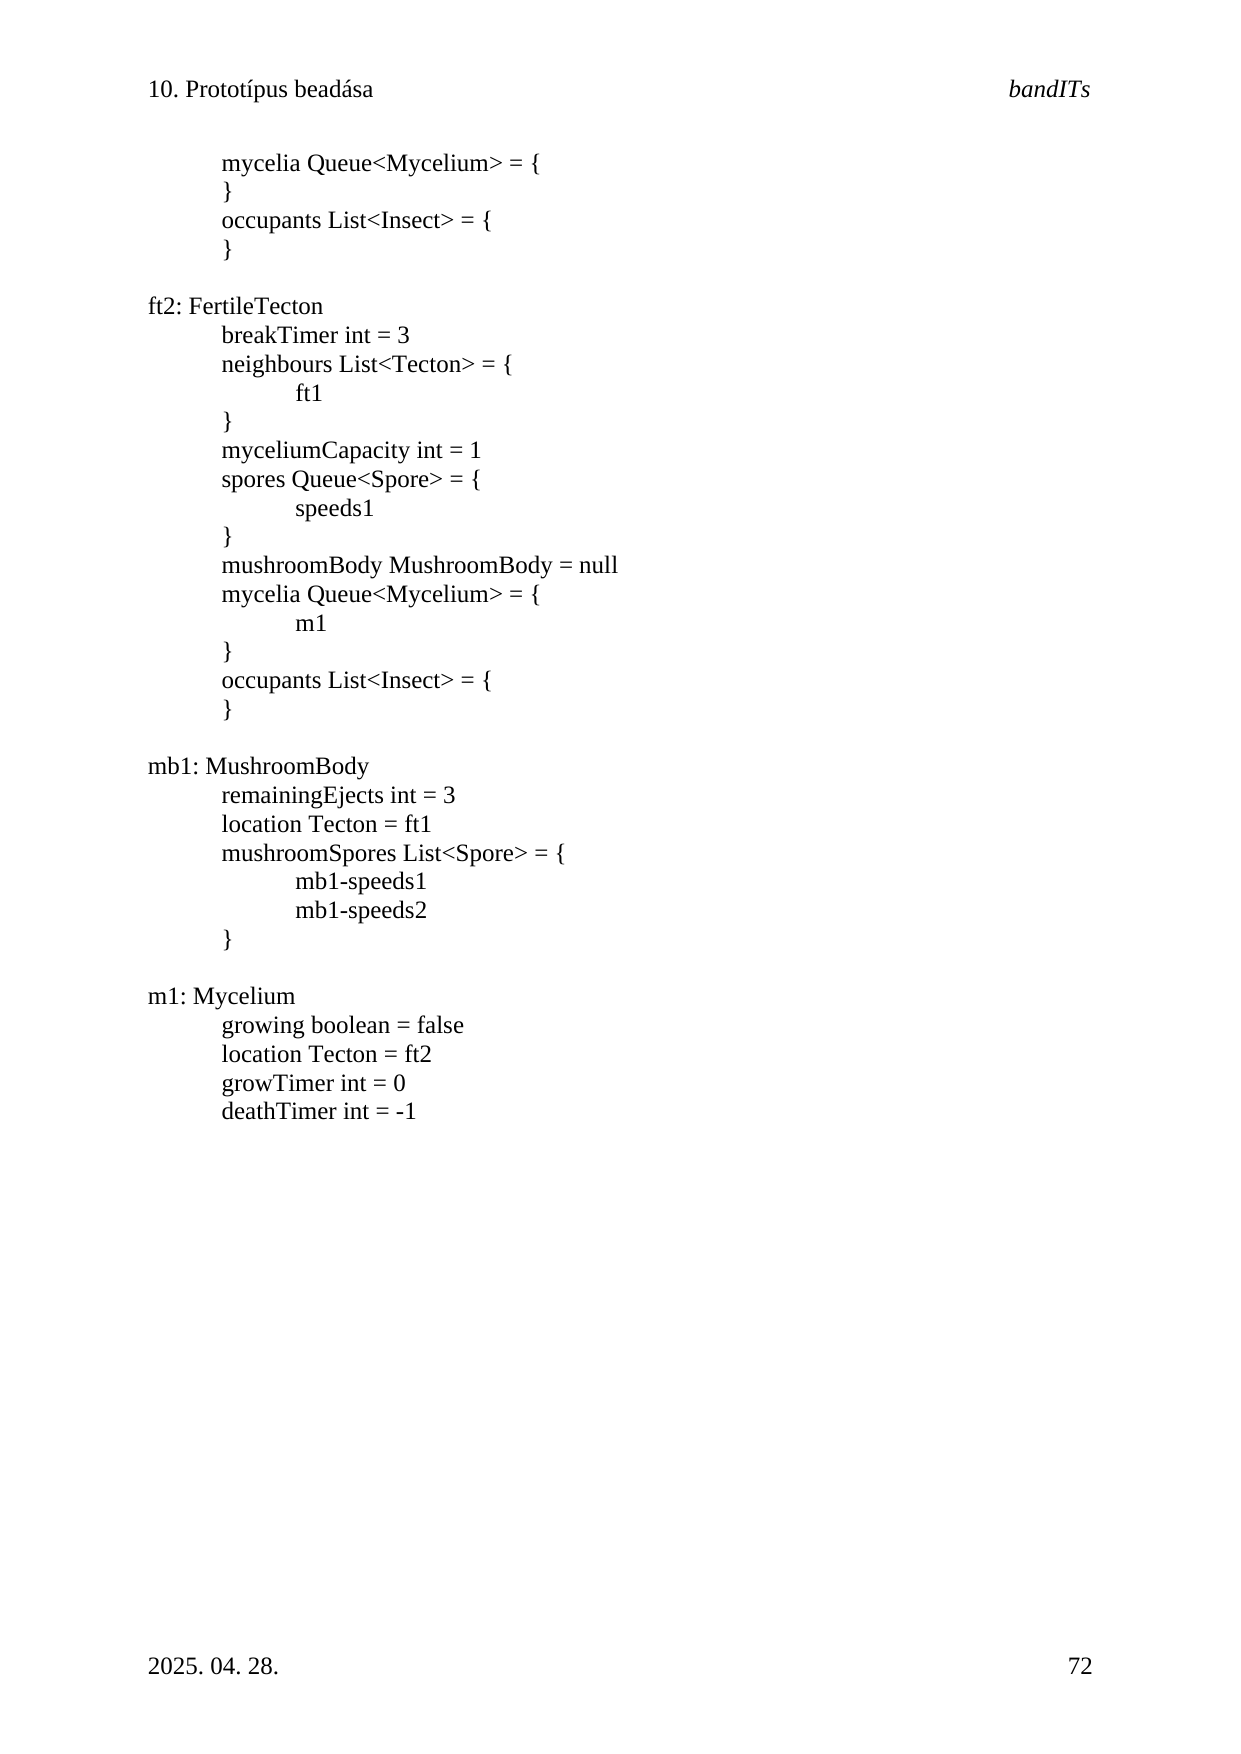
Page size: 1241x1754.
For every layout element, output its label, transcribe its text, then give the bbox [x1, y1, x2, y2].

text occupants List<Insect> = { [148, 665, 1093, 694]
text mb1-speeds1 [148, 866, 1093, 895]
text } [148, 406, 1093, 435]
text m1: Mycelium [148, 981, 1093, 1010]
text ft2: FertileTecton [148, 291, 1093, 320]
text } [148, 694, 1093, 723]
text mushroomSpores List<Spore> = { [148, 838, 1093, 866]
text myceliumCapacity int = 1 [148, 435, 1093, 464]
text } [148, 521, 1093, 550]
text location Tecton = ft2 [148, 1039, 1093, 1068]
text occupants List<Insect> = { [148, 205, 1093, 234]
text remainingEjects int = 3 [148, 780, 1093, 809]
text breakTimer int = 3 [148, 320, 1093, 349]
text location Tecton = ft1 [148, 809, 1093, 838]
text spores Queue<Spore> = { [148, 464, 1093, 493]
text mycelia Queue<Mycelium> = { [148, 579, 1093, 608]
text m1 [148, 608, 1093, 636]
text mb1-speeds2 [148, 895, 1093, 924]
text deathTimer int = -1 [148, 1096, 1093, 1125]
text mb1: MushroomBody [148, 751, 1093, 780]
text speeds1 [148, 493, 1093, 521]
text } [148, 176, 1093, 205]
text neighbours List<Tecton> = { [148, 349, 1093, 378]
text } [148, 636, 1093, 665]
text mycelia Queue<Mycelium> = { [148, 148, 1093, 176]
text growTimer int = 0 [148, 1068, 1093, 1096]
text } [148, 234, 1093, 263]
text } [148, 924, 1093, 953]
text growing boolean = false [148, 1010, 1093, 1039]
text mushroomBody MushroomBody = null [148, 550, 1093, 579]
text ft1 [148, 378, 1093, 406]
